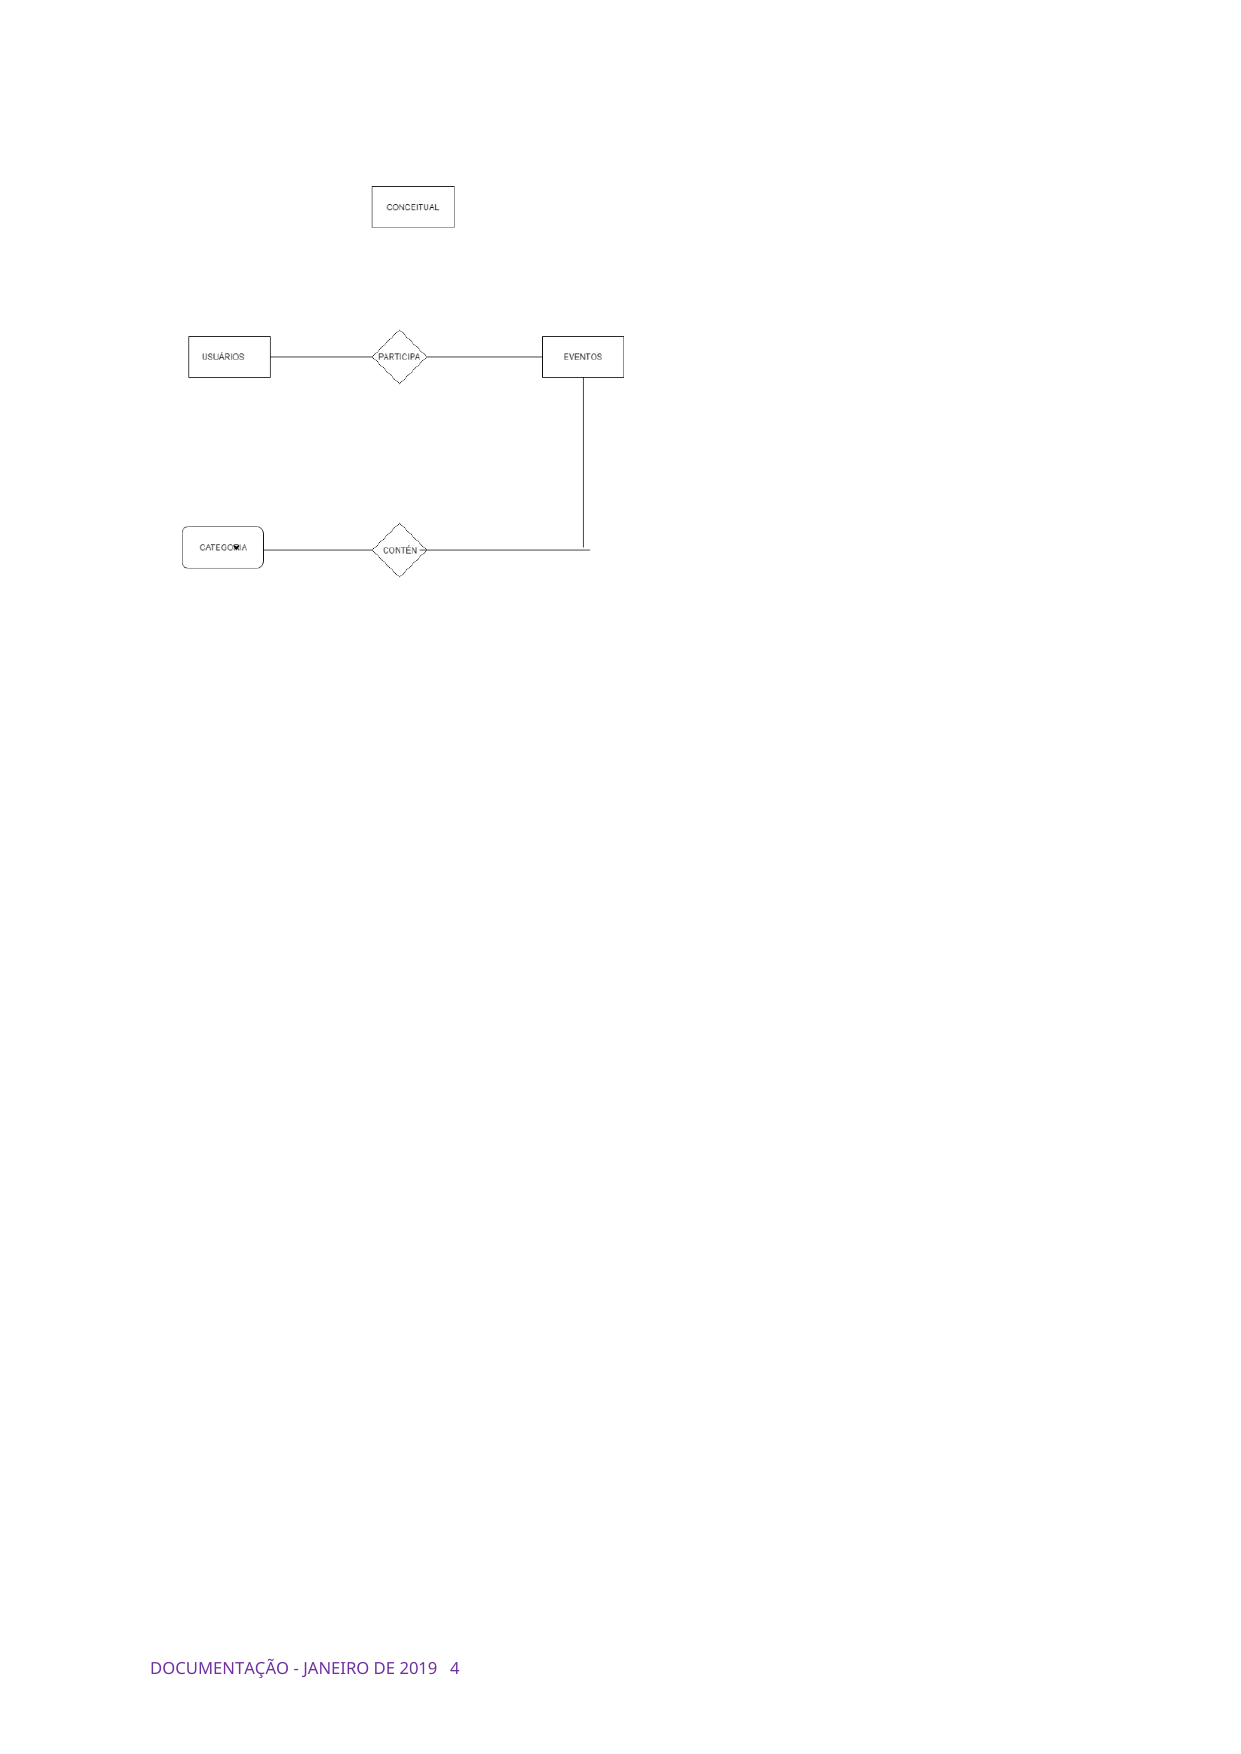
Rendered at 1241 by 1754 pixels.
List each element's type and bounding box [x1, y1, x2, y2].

picture [150, 181, 658, 583]
